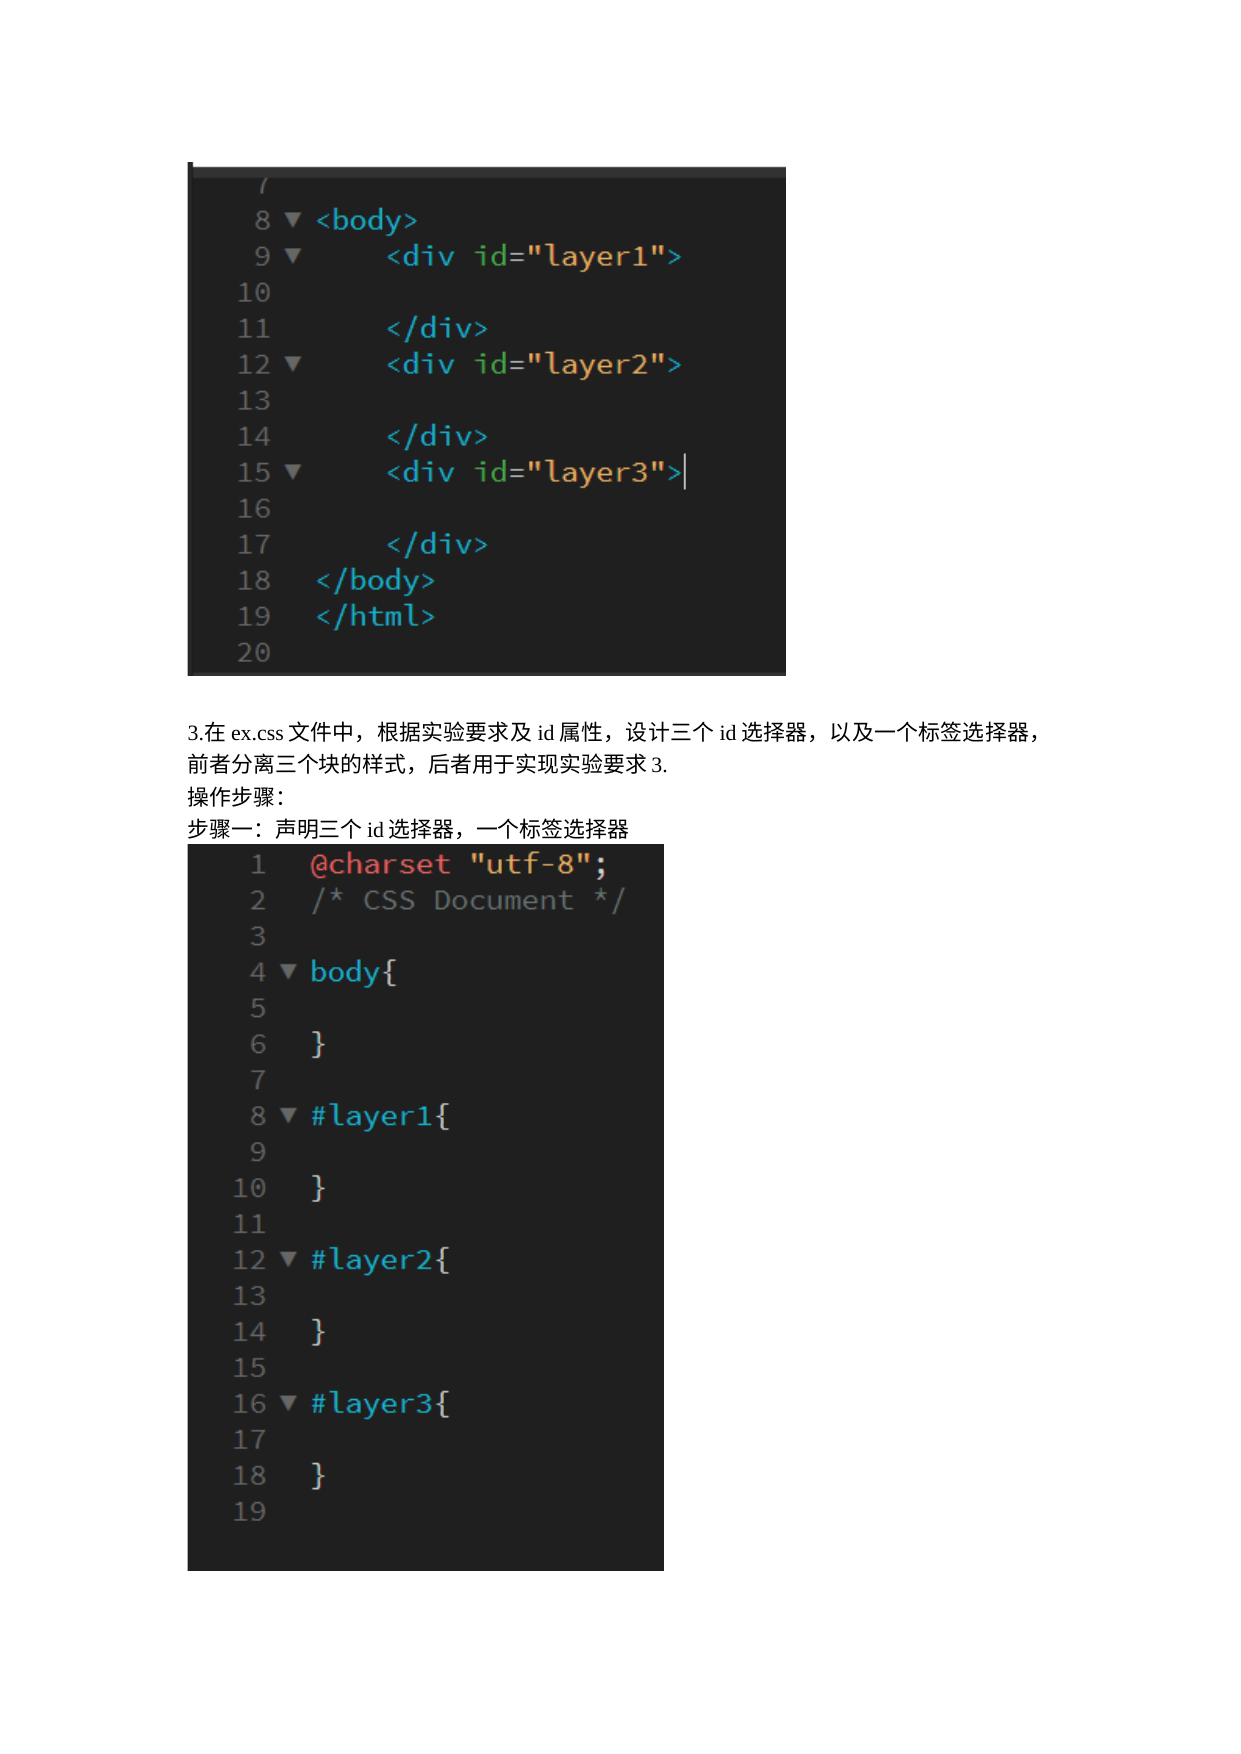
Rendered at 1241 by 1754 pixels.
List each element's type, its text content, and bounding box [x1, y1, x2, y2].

picture [187, 844, 664, 1571]
text 3.在ex.css文件中，根据实验要求及id属性，设计三个id选择器，以及一个标签选择器，前者分离三个块的样式，后者用于实现实验要求3. [187, 714, 1053, 779]
picture [187, 162, 786, 676]
text 步骤一：声明三个id选择器，一个标签选择器 [187, 812, 1053, 844]
text 操作步骤： [187, 779, 1053, 812]
